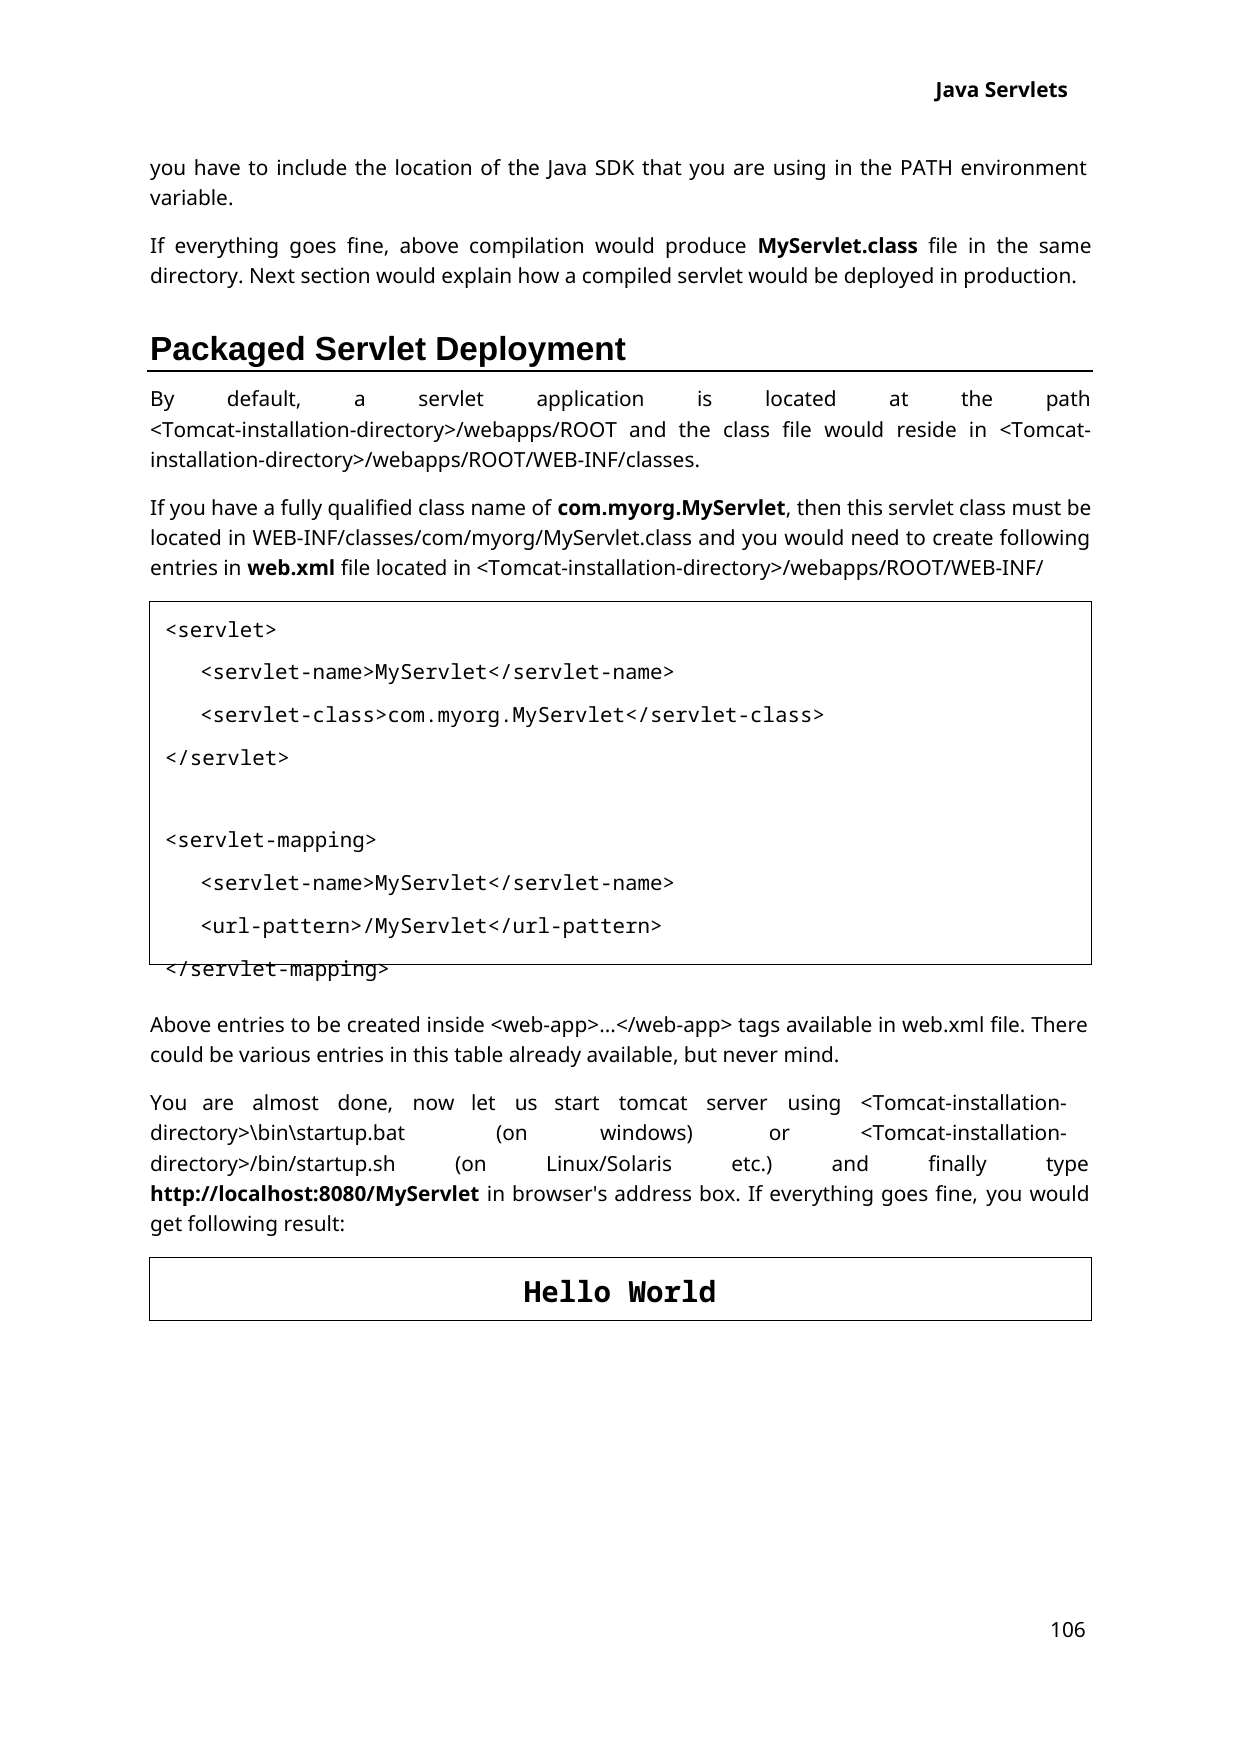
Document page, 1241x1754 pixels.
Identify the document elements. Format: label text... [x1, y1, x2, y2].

text Above entries to be created inside <web-app>...</web-app> tags available in web.xml file. There could be various entries in this table already available, but never mind. [150, 1011, 1089, 1069]
text Java Servlets [935, 75, 1092, 103]
text 106 [1050, 1616, 1092, 1644]
text directory>\bin\startup.bat (on windows) or <Tomcat-installation- [150, 1118, 1092, 1147]
text </servlet-mapping> [164, 965, 1092, 982]
text <servlet-name>MyServlet</servlet-name> [200, 868, 1091, 896]
text <servlet-name>MyServlet</servlet-name> [200, 657, 1091, 686]
text you have to include the location of the Java SDK that you are using in the PATH environment variable. [150, 153, 1089, 211]
text directory>/bin/startup.sh (on Linux/Solaris etc.) and finally type http://localhost:8080/MyServlet in browser's address box. If everything goes fine, you would get following result: [150, 1149, 1089, 1238]
text <servlet> [164, 615, 1091, 643]
text By default, a servlet application is located at the path <Tomcat-installation-directory>/webapps/ROOT and the class file would reside in <Tomcat-installation-directory>/webapps/ROOT/WEB-INF/classes. [150, 384, 1092, 473]
text Hello World [150, 1271, 1089, 1311]
text Packaged Servlet Deployment [150, 329, 1092, 367]
text You are almost done, now let us start tomcat server using <Tomcat-installation- [150, 1088, 1092, 1116]
text <url-pattern>/MyServlet</url-pattern> [200, 911, 1091, 939]
text If everything goes fine, above compilation would produce MyServlet.class file in the same directory. Next section would explain how a compiled servlet would be deployed in production. [150, 231, 1092, 289]
text If you have a fully qualified class name of com.myorg.MyServlet, then this servlet class must be located in WEB-INF/classes/com/myorg/MyServlet.class and you would need to create following entries in web.xml file located in <Tomcat-installation-directory>/webapps/ROOT/WEB-INF/ [150, 493, 1092, 582]
text </servlet> [164, 743, 1091, 772]
text <servlet-class>com.myorg.MyServlet</servlet-class> [200, 700, 1091, 729]
text <servlet-mapping> [164, 825, 1091, 853]
